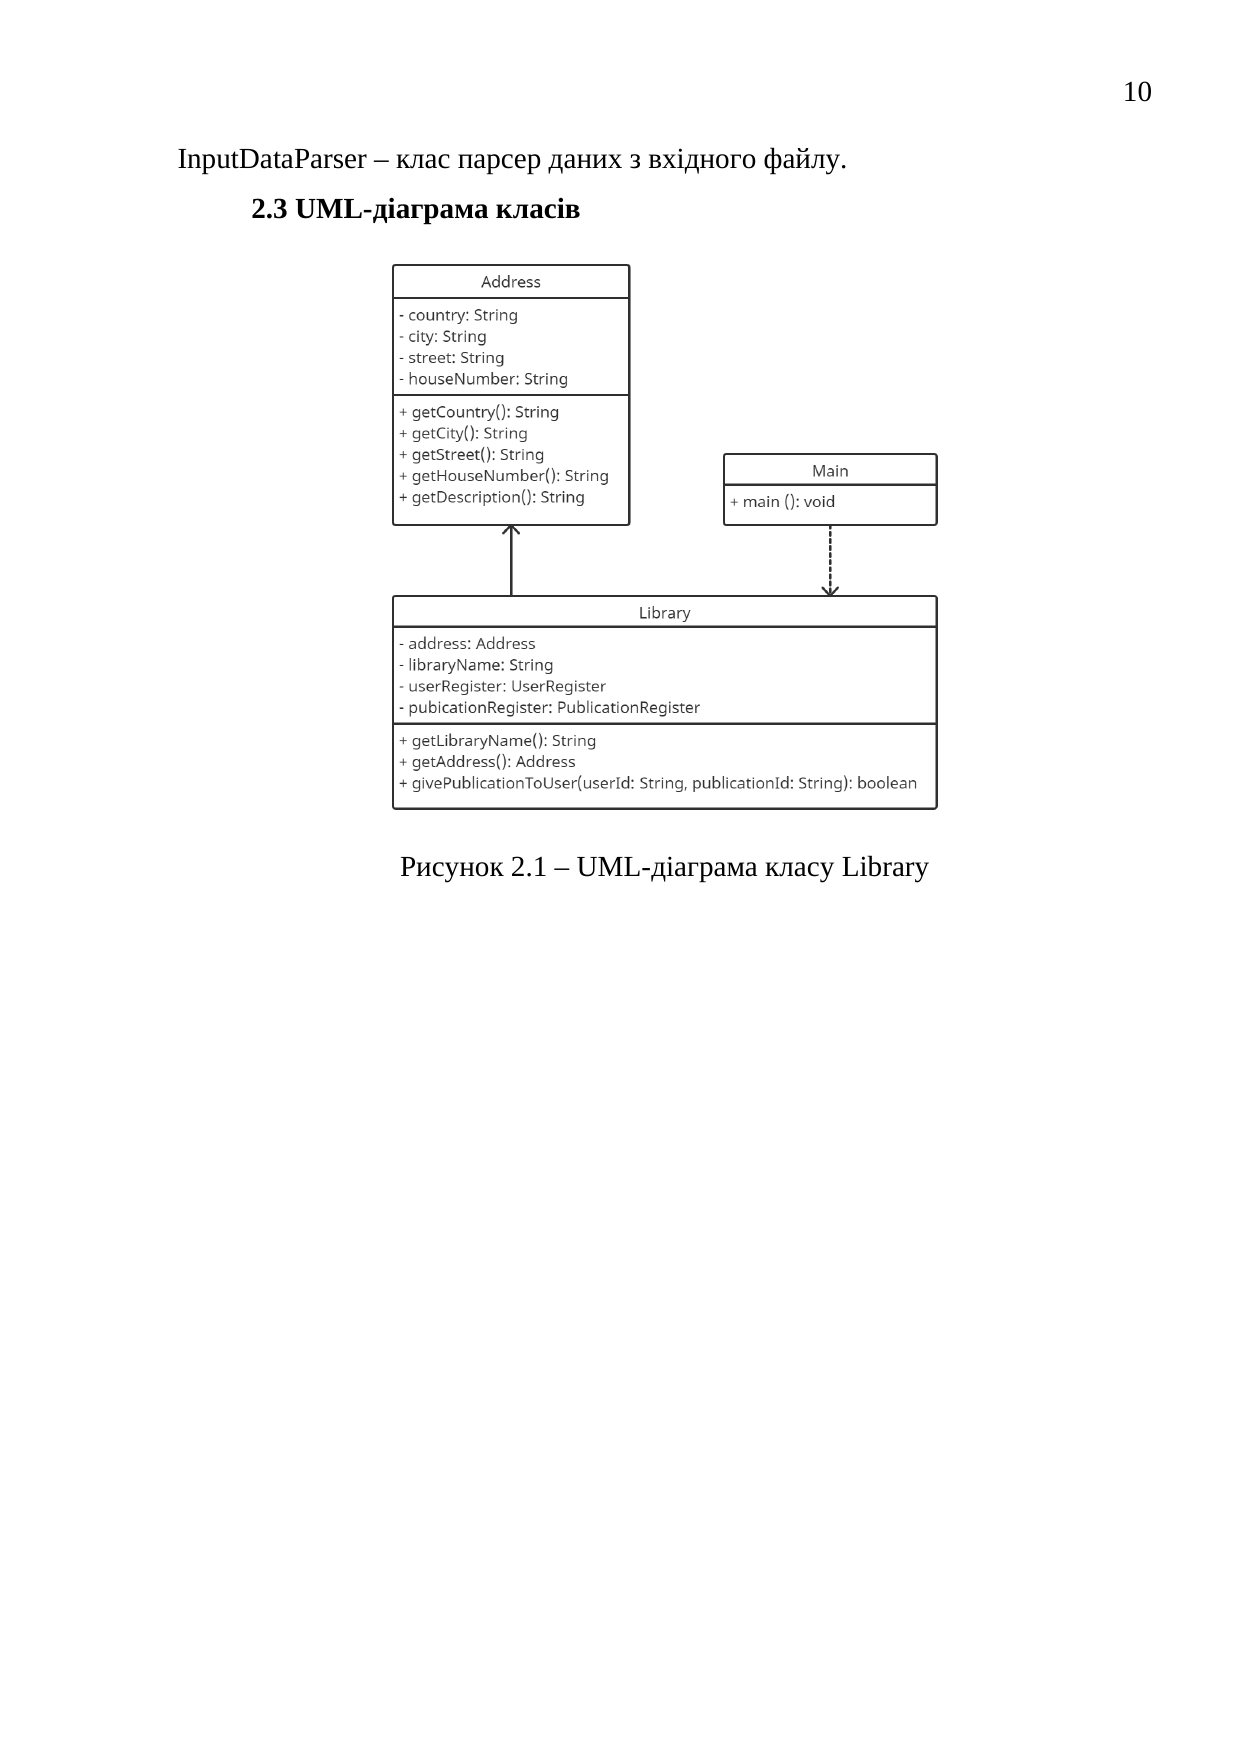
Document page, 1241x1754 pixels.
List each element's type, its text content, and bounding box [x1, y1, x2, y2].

picture [369, 241, 960, 832]
subtitle 2.3 UML-діаграма класів [177, 191, 1152, 225]
text Рисунок 2.1 – UML-діаграма класу Library [177, 849, 1152, 882]
text InputDataParser – клас парсер даних з вхідного файлу. [177, 141, 1152, 174]
